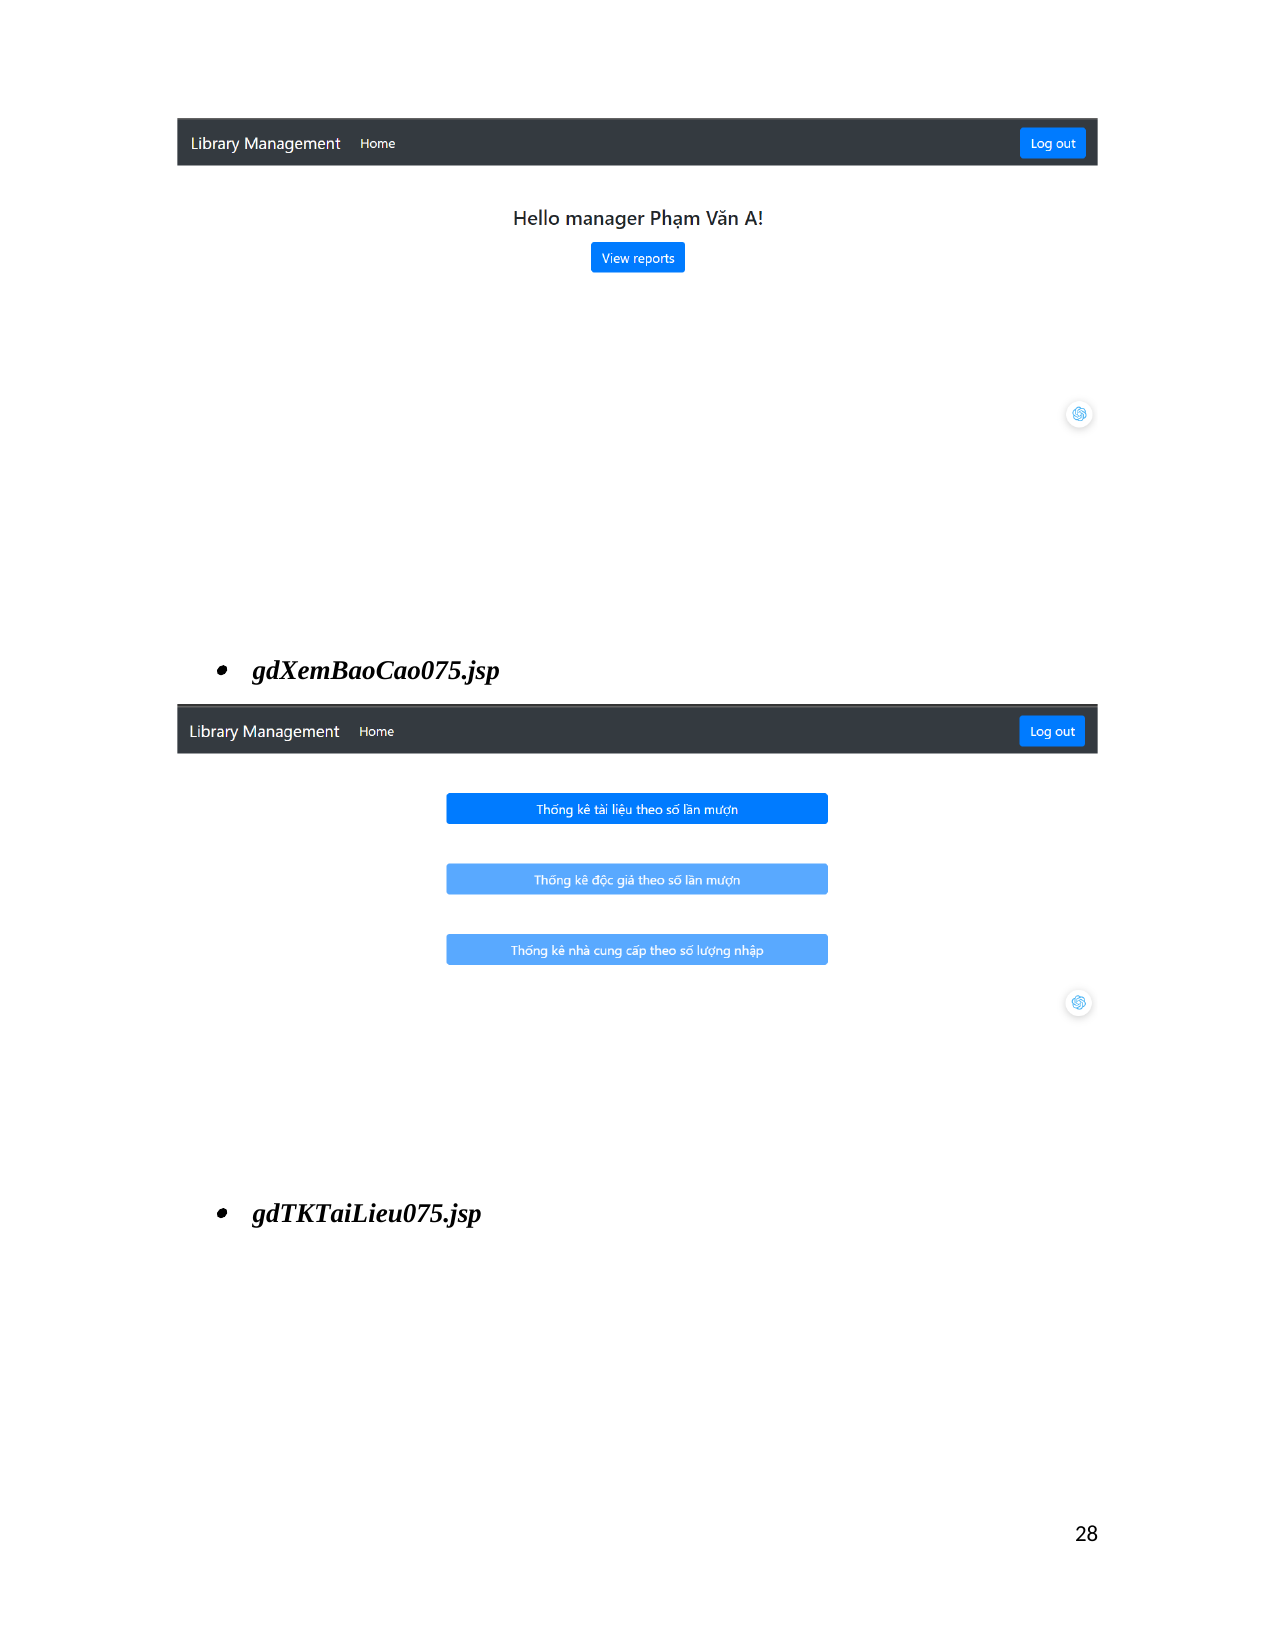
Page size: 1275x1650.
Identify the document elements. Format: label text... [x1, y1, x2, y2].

list gdXemBaoCao075.jsp [215, 654, 1098, 686]
picture [177, 704, 1098, 1179]
picture [177, 118, 1098, 636]
list gdTKTaiLieu075.jsp [215, 1197, 1098, 1229]
